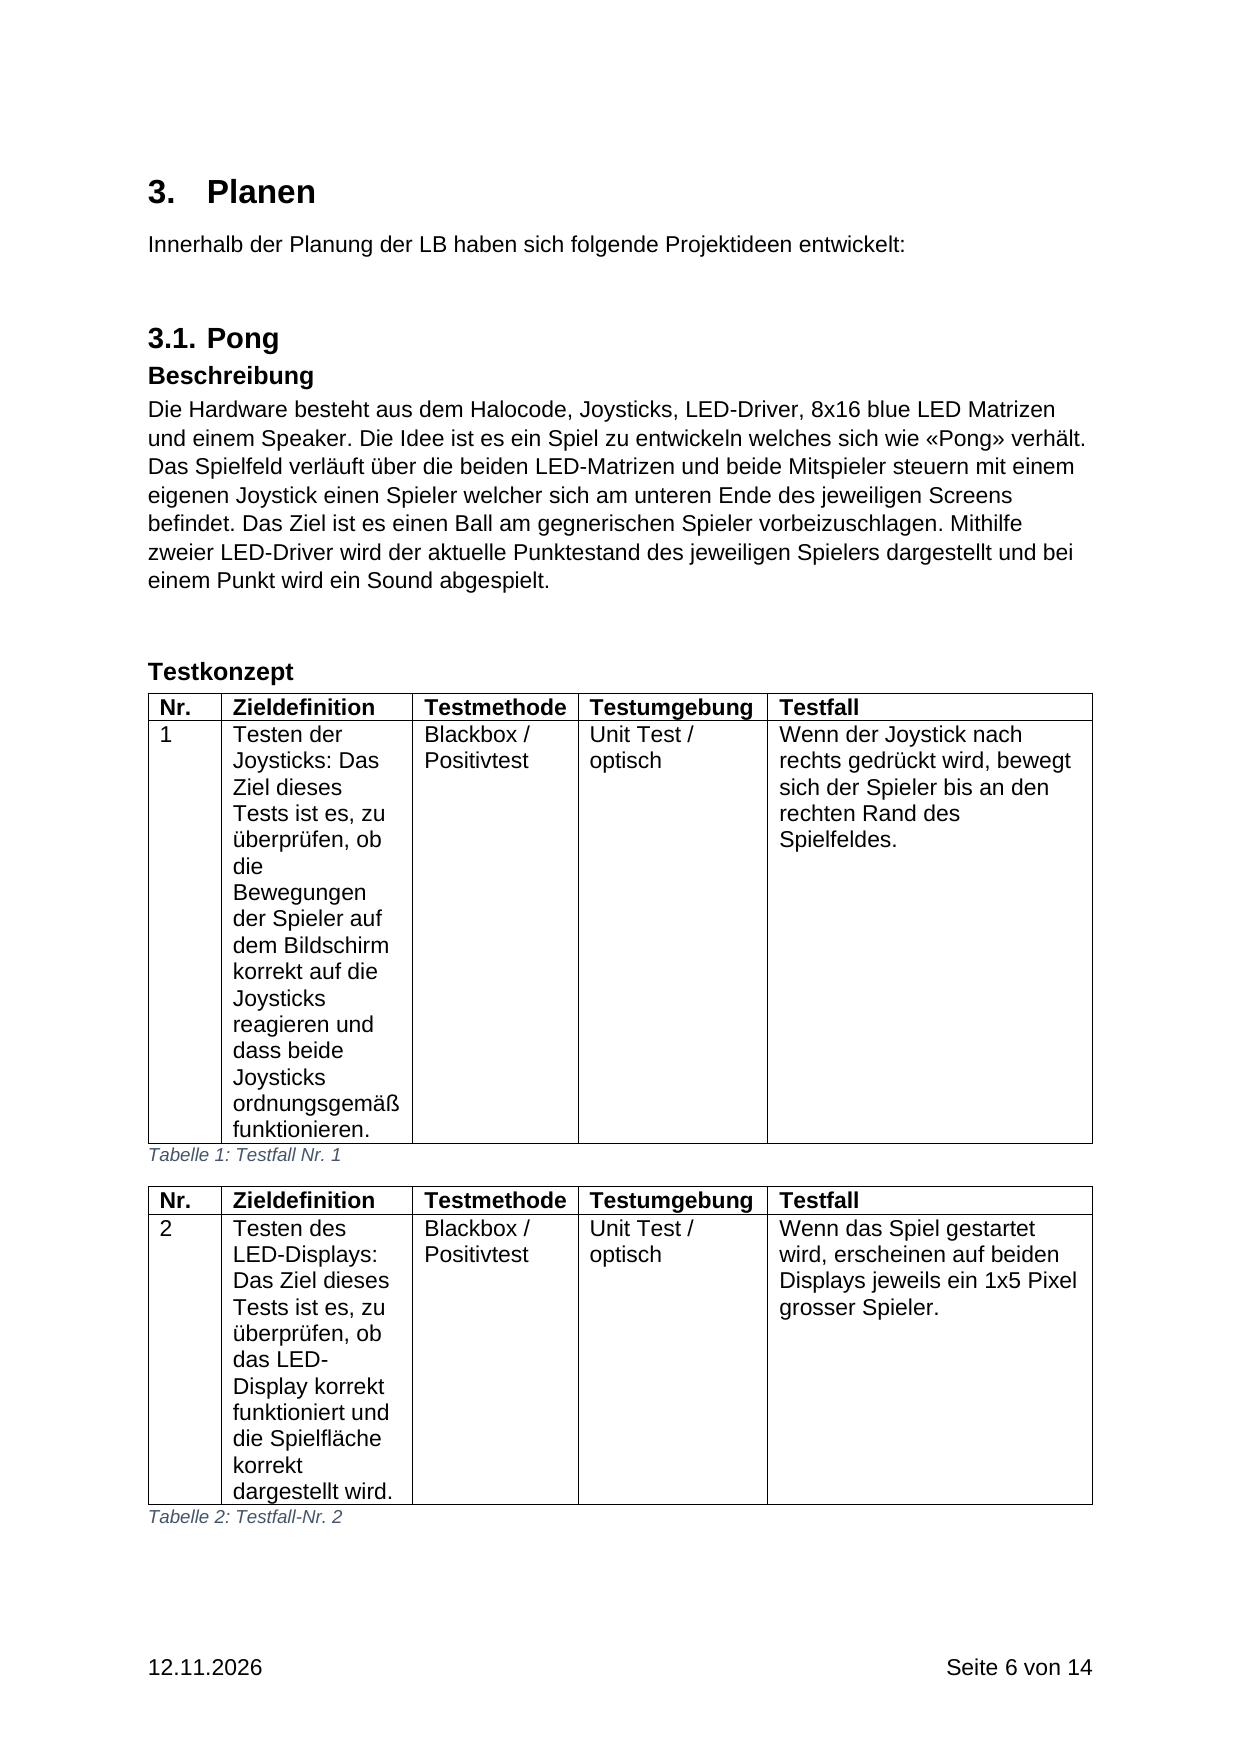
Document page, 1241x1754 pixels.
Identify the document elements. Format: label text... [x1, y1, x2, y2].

table_cell Blackbox / Positivtest [413, 721, 578, 1143]
table_cell Unit Test / optisch [579, 1215, 767, 1504]
text Beschreibung [148, 361, 1093, 390]
text Die Hardware besteht aus dem Halocode, Joysticks, LED-Driver, 8x16 blue LED Matrizen und einem Speaker. Die Idee ist es ein Spiel zu entwickeln welches sich wie «Pong» verhält. Das Spielfeld verläuft über die beiden LED-Matrizen und beide Mitspieler steuern mit einem eigenen Joystick einen Spieler welcher sich am unteren Ende des jeweiligen Screens befindet. Das Ziel ist es einen Ball am gegnerischen Spieler vorbeizuschlagen. Mithilfe zweier LED-Driver wird der aktuelle Punktestand des jeweiligen Spielers dargestellt und bei einem Punkt wird ein Sound abgespielt. [148, 396, 1093, 593]
table_header Testmethode [413, 1187, 578, 1213]
table_header Zieldefinition [222, 694, 412, 720]
table_cell Testen des LED-Displays: Das Ziel dieses Tests ist es, zu überprüfen, ob das LED-Display korrekt funktioniert und die Spielfläche korrekt dargestellt wird. [222, 1215, 412, 1504]
table_header Testumgebung [579, 1187, 767, 1213]
table_header Testfall [768, 1187, 1092, 1213]
text Testkonzept [148, 657, 1093, 686]
table_cell Wenn der Joystick nach rechts gedrückt wird, bewegt sich der Spieler bis an den rechten Rand des Spielfeldes. [768, 721, 1092, 1143]
table_cell Blackbox / Positivtest [413, 1215, 578, 1504]
table_header Testmethode [413, 694, 578, 720]
table_header Zieldefinition [222, 1187, 412, 1213]
text Innerhalb der Planung der LB haben sich folgende Projektideen entwickelt: [148, 231, 1093, 257]
text Pong [148, 321, 1093, 354]
table_header Testumgebung [579, 694, 767, 720]
table_header Testfall [768, 694, 1092, 720]
table_header Nr. [149, 694, 221, 720]
table_cell Unit Test / optisch [579, 721, 767, 1143]
table_cell Wenn das Spiel gestartet wird, erscheinen auf beiden Displays jeweils ein 1x5 Pixel grosser Spieler. [768, 1215, 1092, 1504]
text Planen [148, 173, 1093, 211]
table_cell 1 [149, 721, 221, 1143]
table_header Nr. [149, 1187, 221, 1213]
table_cell 2 [149, 1215, 221, 1504]
table_cell Testen der Joysticks: Das Ziel dieses Tests ist es, zu überprüfen, ob die Bewegungen der Spieler auf dem Bildschirm korrekt auf die Joysticks reagieren und dass beide Joysticks ordnungsgemäß funktionieren. [222, 721, 412, 1143]
